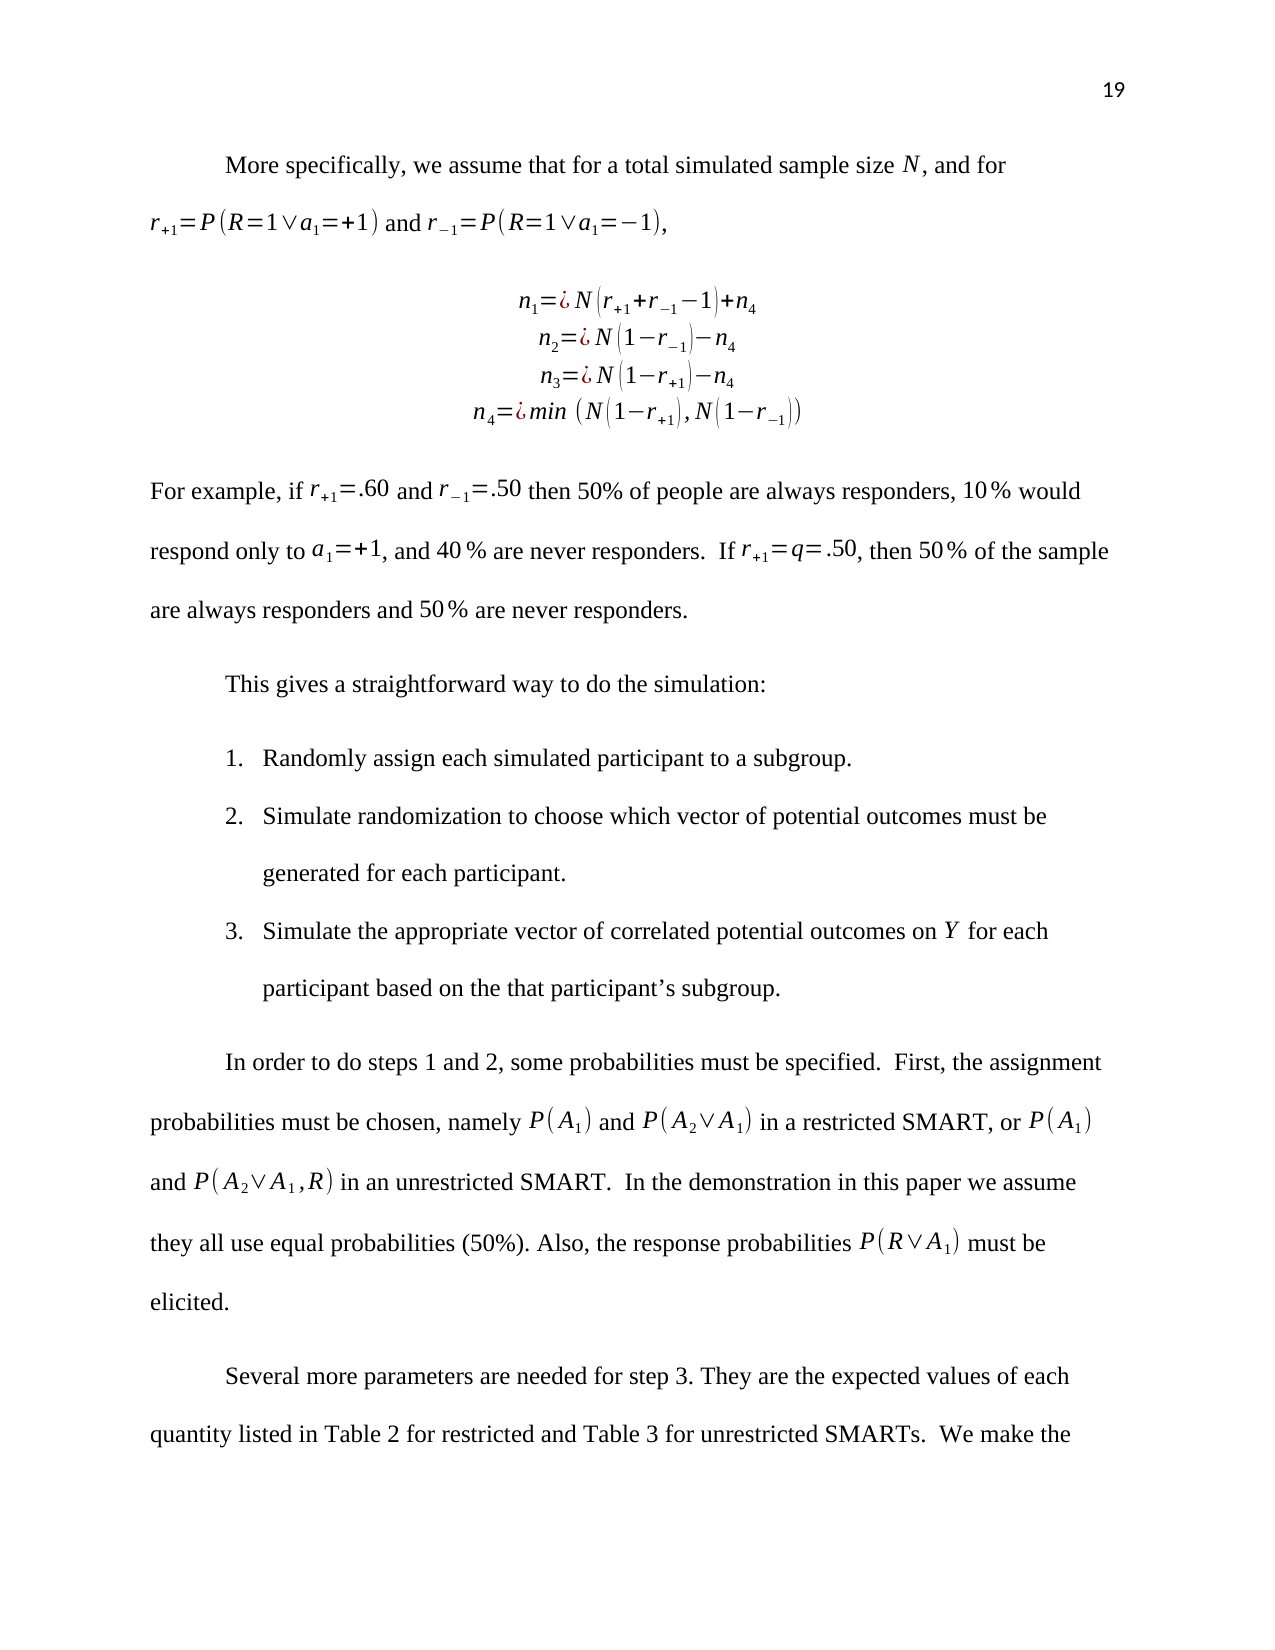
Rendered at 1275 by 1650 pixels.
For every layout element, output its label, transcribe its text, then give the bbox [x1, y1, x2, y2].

text This gives a straightforward way to do the simulation: [150, 669, 1125, 698]
list Simulate randomization to choose which vector of potential outcomes must be generated for each participant. [225, 801, 1125, 887]
text In order to do steps 1 and 2, some probabilities must be specified. First, the assignment probabilities must be chosen, namely and in a restricted SMART, or and in an unrestricted SMART. In the demonstration in this paper we assume they all use equal probabilities (50%). Also, the response probabilities must be elicited. [150, 1047, 1125, 1316]
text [150, 1361, 1125, 1448]
text More specifically, we assume that for a total simulated sample size , and for and , [150, 150, 1125, 239]
list Simulate the appropriate vector of correlated potential outcomes on for each participant based on the that participant’s subgroup. [225, 916, 1125, 1002]
list Randomly assign each simulated participant to a subgroup. [225, 743, 1125, 772]
text For example, if and then 50% of people are always responders, would respond only to , and are never responders. If , then of the sample are always responders and are never responders. [150, 475, 1125, 624]
